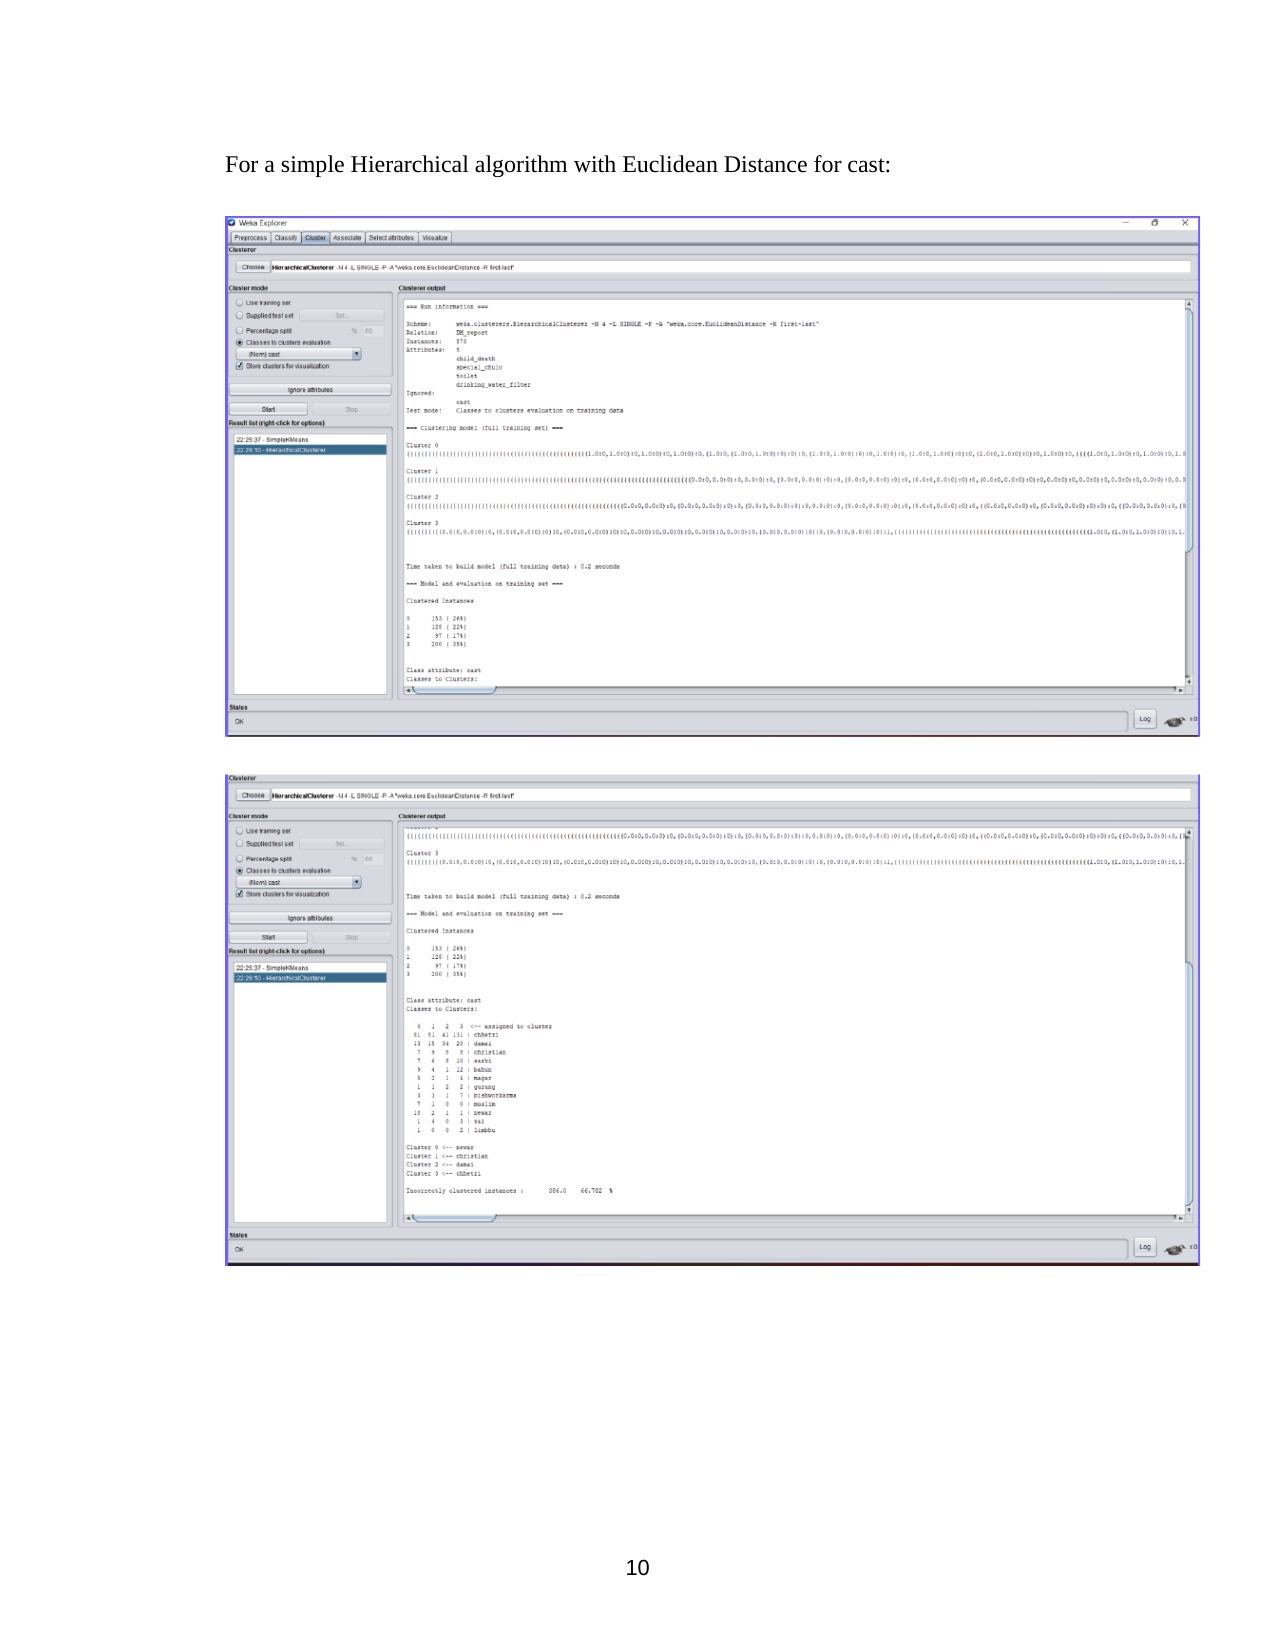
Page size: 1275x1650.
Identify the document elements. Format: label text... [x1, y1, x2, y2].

text For a simple Hierarchical algorithm with Euclidean Distance for cast: [225, 150, 1125, 178]
picture [225, 216, 1200, 1266]
text 10 [150, 1555, 1125, 1580]
